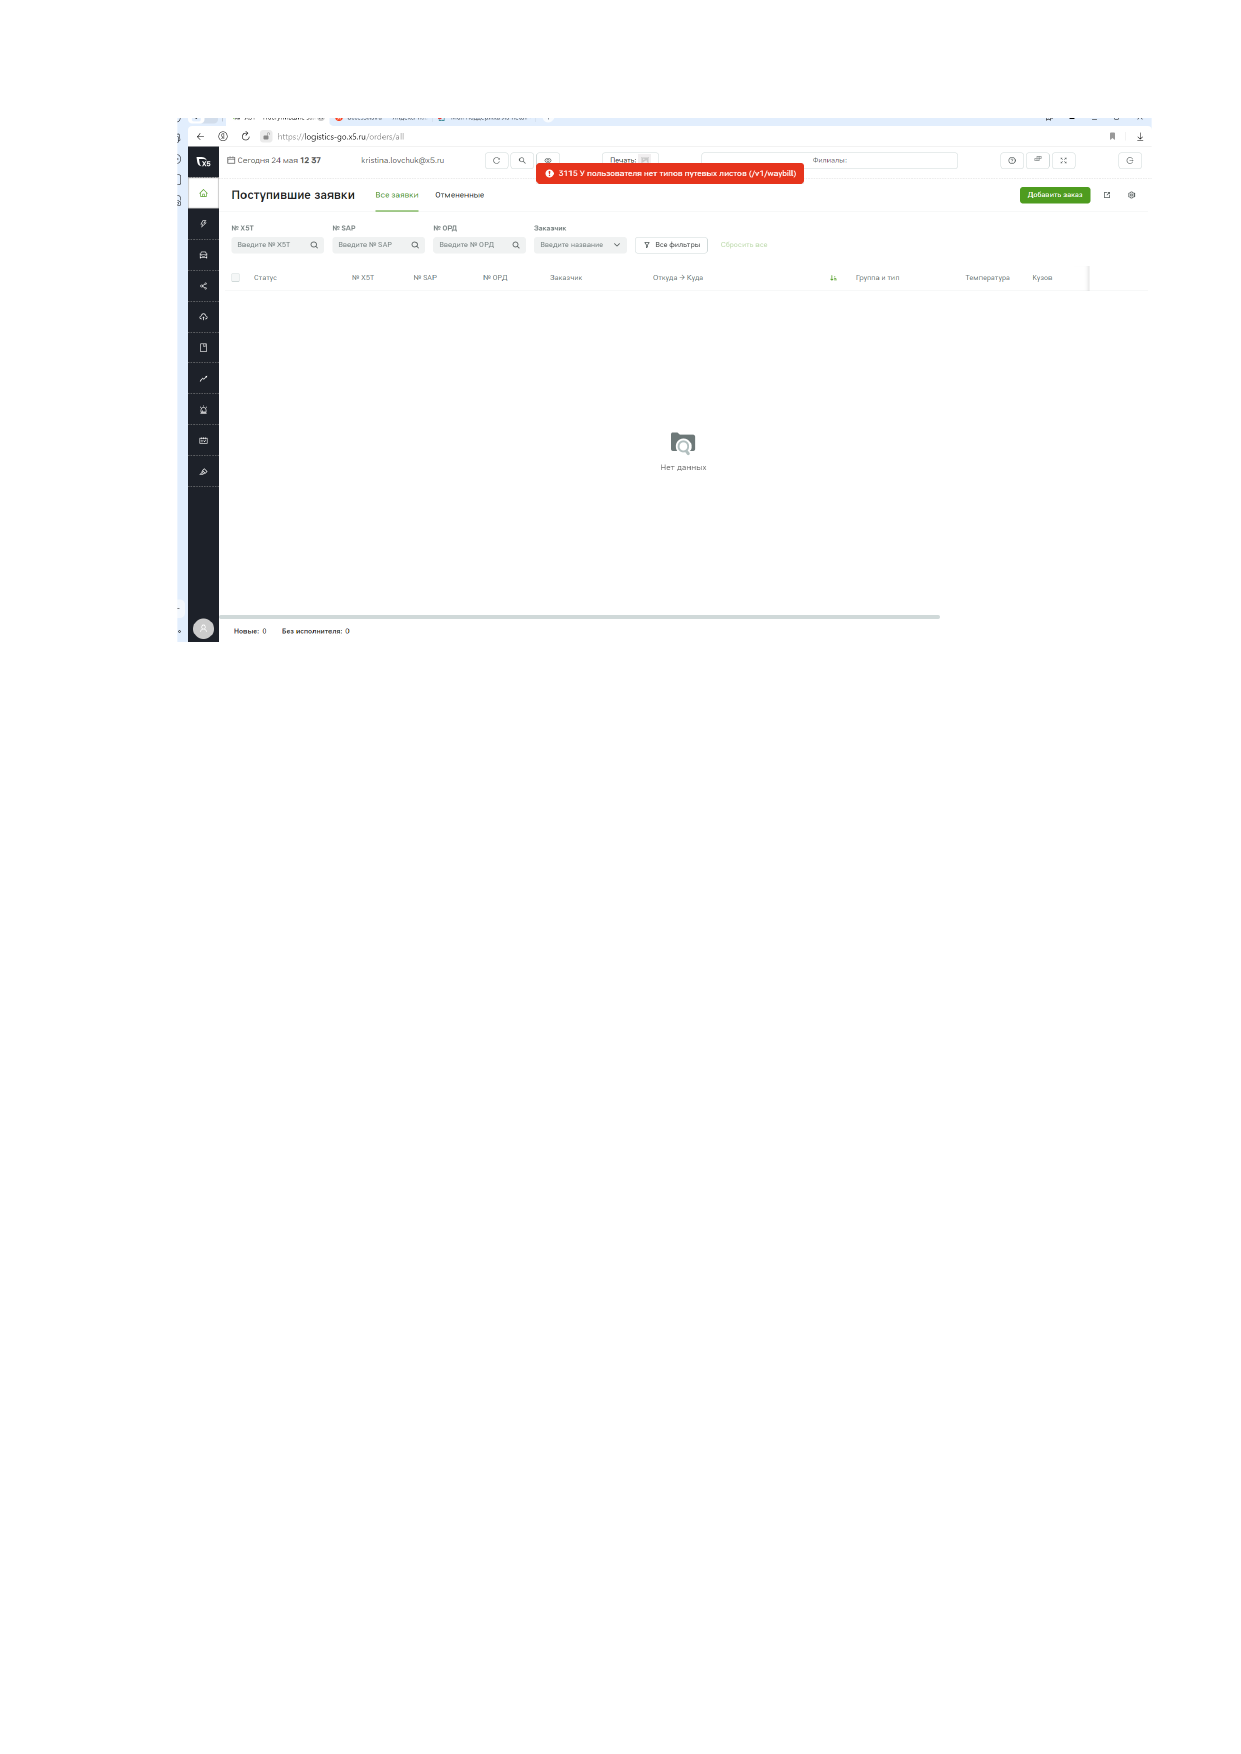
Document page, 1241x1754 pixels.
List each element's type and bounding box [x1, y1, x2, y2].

picture [177, 118, 1152, 642]
